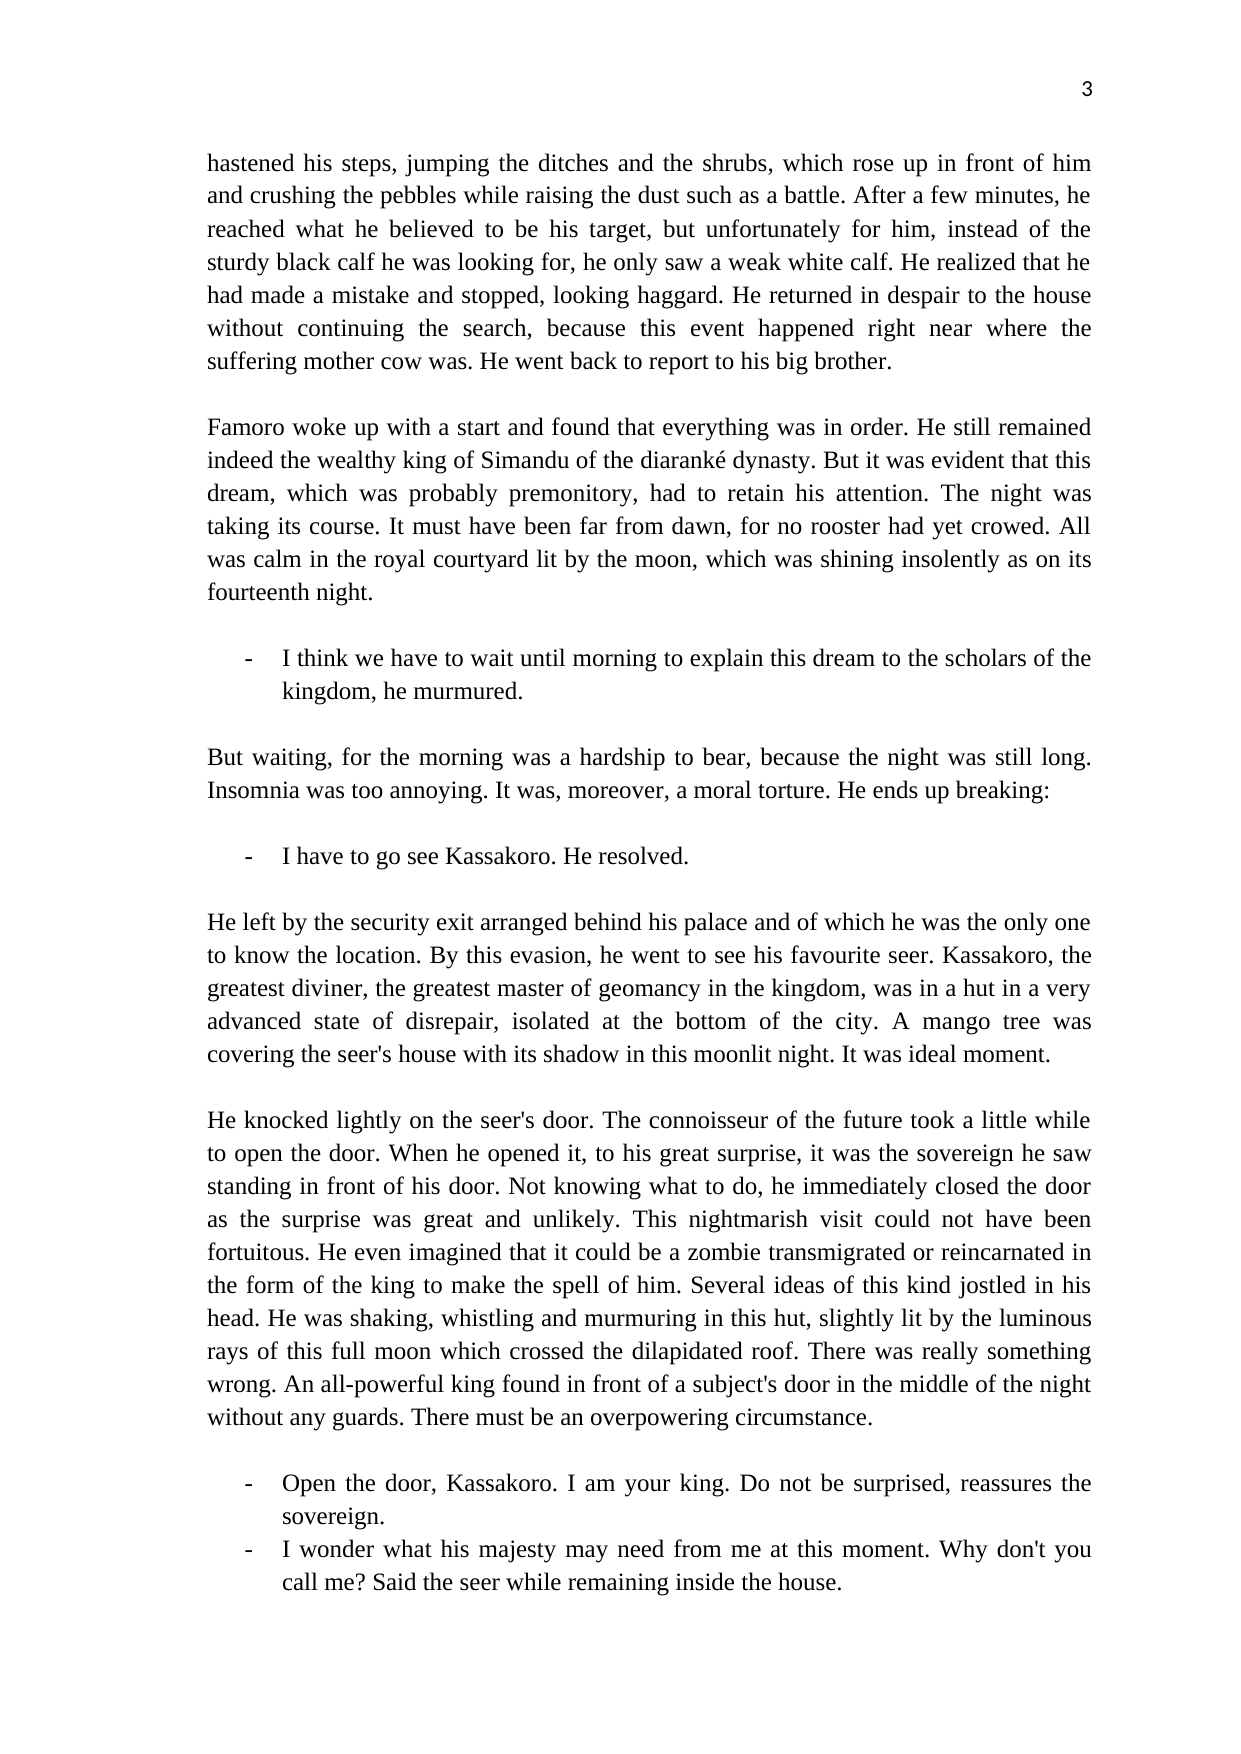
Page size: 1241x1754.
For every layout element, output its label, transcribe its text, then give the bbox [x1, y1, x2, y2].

list Open the door, Kassakoro. I am your king. Do not be surprised, reassures the sovereign. [244, 1468, 1093, 1530]
text He left by the security exit arranged behind his palace and of which he was the only one to know the location. By this evasion, he went to see his favourite seer. Kassakoro, the greatest diviner, the greatest master of geomancy in the kingdom, was in a hut in a very advanced state of disrepair, isolated at the bottom of the city. A mango tree was covering the seer's house with its shadow in this moonlit night. It was ideal moment. [207, 907, 1093, 1068]
list I think we have to wait until morning to explain this dream to the scholars of the kingdom, he murmured. [244, 643, 1093, 705]
text But waiting, for the morning was a hardship to bear, because the night was still long. Insomnia was too annoying. It was, moreover, a moral torture. He ends up breaking: [207, 742, 1093, 804]
list I wonder what his majesty may need from me at this moment. Why don't you call me? Said the seer while remaining inside the house. [244, 1534, 1093, 1596]
list I have to go see Kassakoro. He resolved. [244, 841, 1093, 870]
text Famoro woke up with a start and found that everything was in order. He still remained indeed the wealthy king of Simandu of the diaranké dynasty. But it was evident that this dream, which was probably premonitory, had to retain his attention. The night was taking its course. It must have been far from dawn, for no rooster had yet crowed. All was calm in the royal courtyard lit by the moon, which was shining insolently as on its fourteenth night. [207, 412, 1093, 606]
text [207, 148, 1093, 374]
text He knocked lightly on the seer's door. The connoisseur of the future took a little while to open the door. When he opened it, to his great surprise, it was the sovereign he saw standing in front of his door. Not knowing what to do, he immediately closed the door as the surprise was great and unlikely. This nightmarish visit could not have been fortuitous. He even imagined that it could be a zombie transmigrated or reincarnated in the form of the king to make the spell of him. Several ideas of this kind jostled in his head. He was shaking, whistling and murmuring in this hut, slightly lit by the luminous rays of this full moon which crossed the dilapidated roof. There was really something wrong. An all-powerful king found in front of a subject's door in the middle of the night without any guards. There must be an overpowering circumstance. [207, 1105, 1093, 1431]
